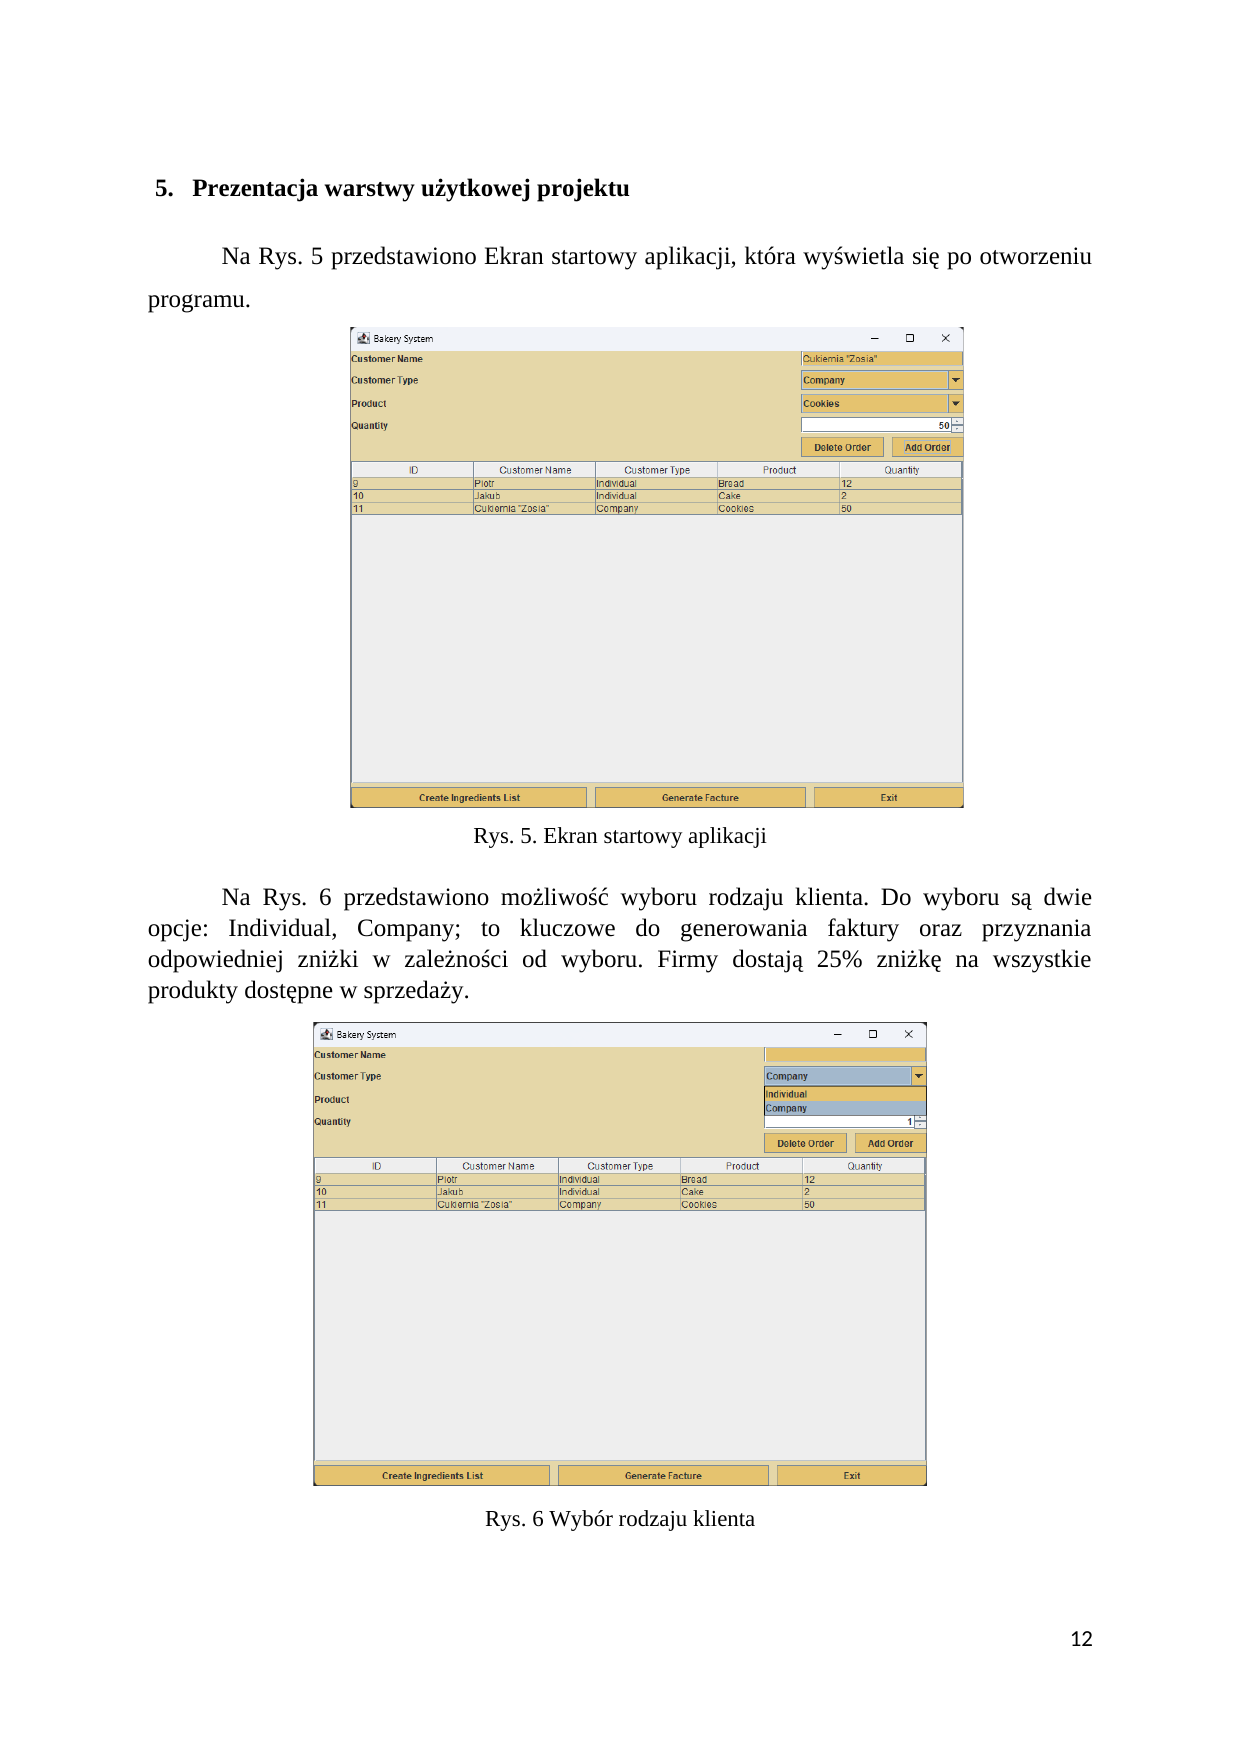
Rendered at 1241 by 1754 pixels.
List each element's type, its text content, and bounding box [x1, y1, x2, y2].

text Na Rys. 6 przedstawiono możliwość wyboru rodzaju klienta. Do wyboru są dwie opcje: Individual, Company; to kluczowe do generowania faktury oraz przyznania odpowiedniej zniżki w zależności od wyboru. Firmy dostają 25% zniżkę na wszystkie produkty dostępne w sprzedaży. [148, 882, 1093, 1004]
text Rys. 5. Ekran startowy aplikacji [148, 822, 1093, 848]
picture [350, 327, 964, 808]
picture [313, 1022, 927, 1486]
text Rys. 6 Wybór rodzaju klienta [148, 1505, 1093, 1531]
list Prezentacja warstwy użytkowej projektu [155, 173, 1093, 201]
text Na Rys. 5 przedstawiono Ekran startowy aplikacji, która wyświetla się po otworzeniu programu. [148, 241, 1093, 313]
